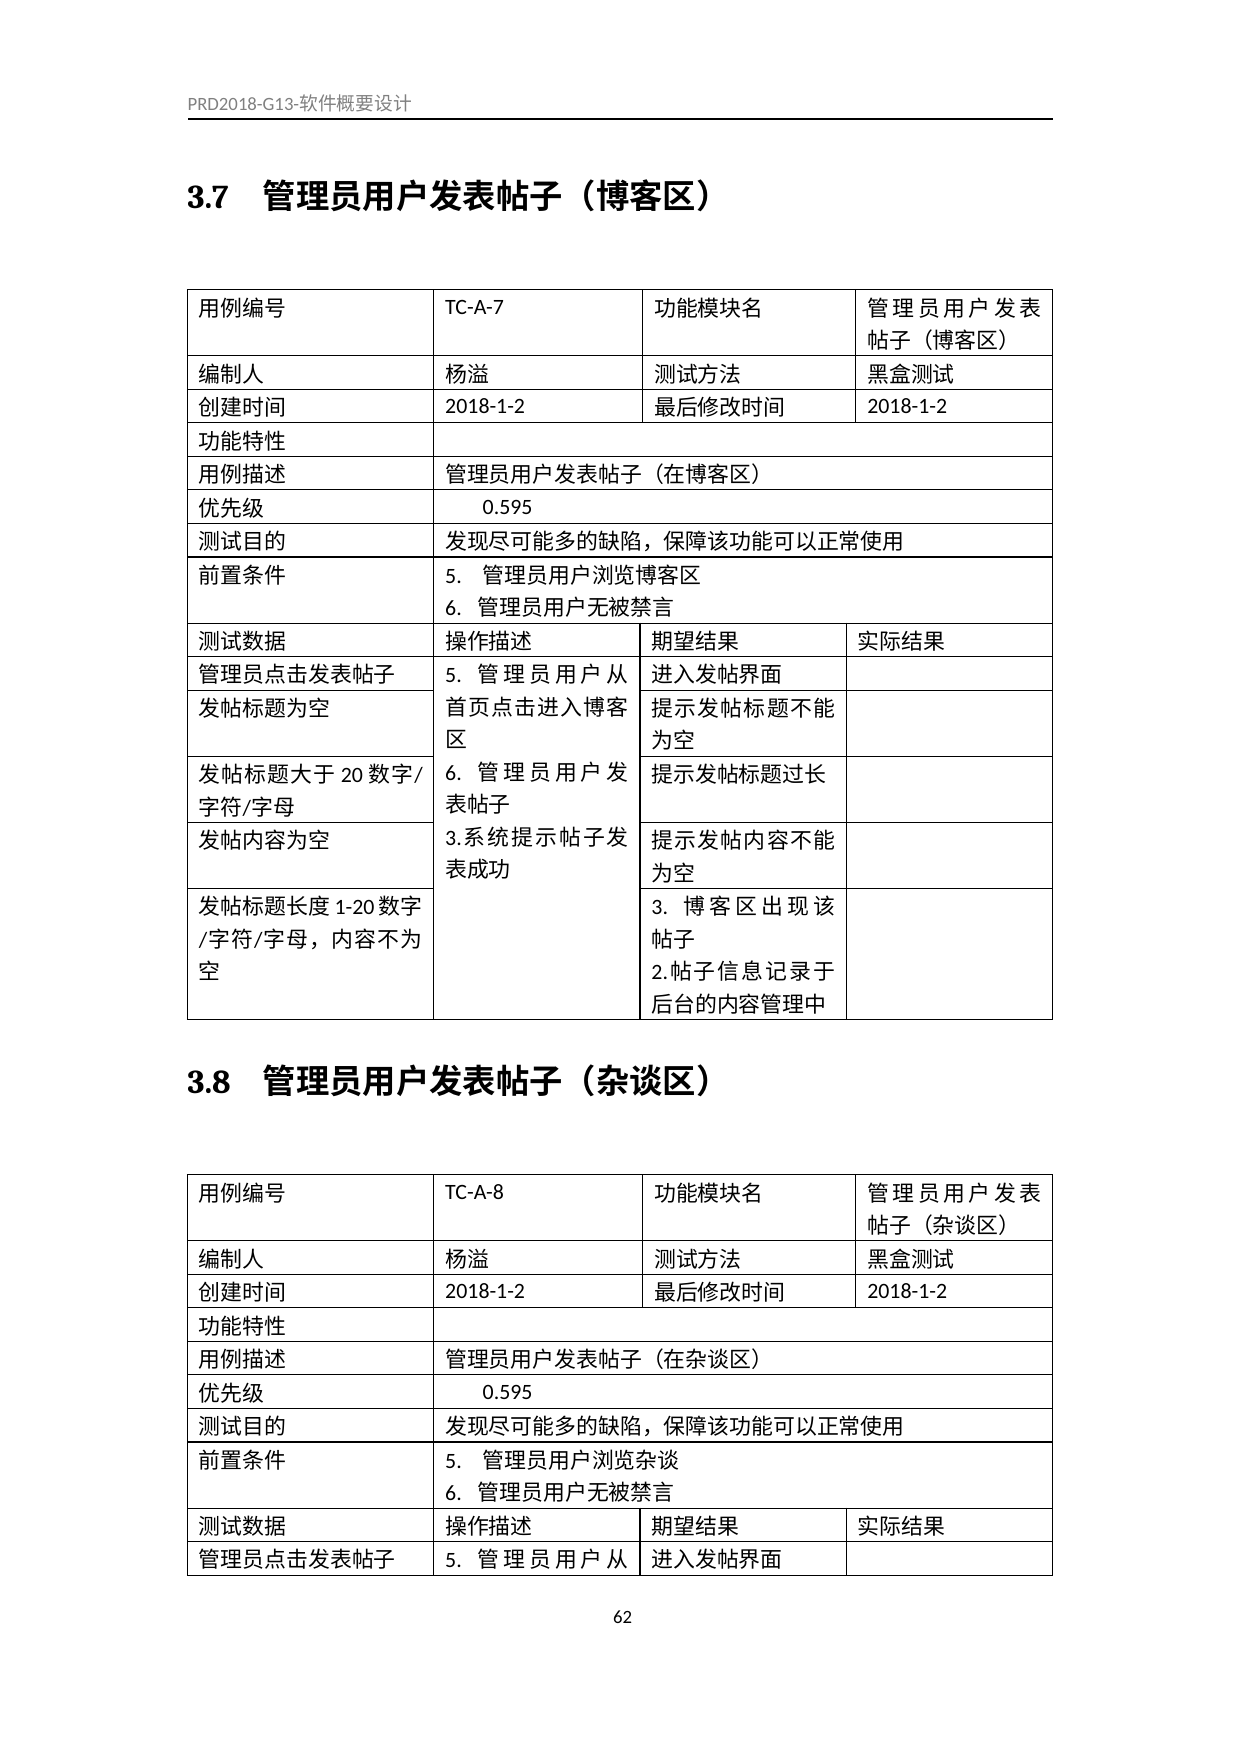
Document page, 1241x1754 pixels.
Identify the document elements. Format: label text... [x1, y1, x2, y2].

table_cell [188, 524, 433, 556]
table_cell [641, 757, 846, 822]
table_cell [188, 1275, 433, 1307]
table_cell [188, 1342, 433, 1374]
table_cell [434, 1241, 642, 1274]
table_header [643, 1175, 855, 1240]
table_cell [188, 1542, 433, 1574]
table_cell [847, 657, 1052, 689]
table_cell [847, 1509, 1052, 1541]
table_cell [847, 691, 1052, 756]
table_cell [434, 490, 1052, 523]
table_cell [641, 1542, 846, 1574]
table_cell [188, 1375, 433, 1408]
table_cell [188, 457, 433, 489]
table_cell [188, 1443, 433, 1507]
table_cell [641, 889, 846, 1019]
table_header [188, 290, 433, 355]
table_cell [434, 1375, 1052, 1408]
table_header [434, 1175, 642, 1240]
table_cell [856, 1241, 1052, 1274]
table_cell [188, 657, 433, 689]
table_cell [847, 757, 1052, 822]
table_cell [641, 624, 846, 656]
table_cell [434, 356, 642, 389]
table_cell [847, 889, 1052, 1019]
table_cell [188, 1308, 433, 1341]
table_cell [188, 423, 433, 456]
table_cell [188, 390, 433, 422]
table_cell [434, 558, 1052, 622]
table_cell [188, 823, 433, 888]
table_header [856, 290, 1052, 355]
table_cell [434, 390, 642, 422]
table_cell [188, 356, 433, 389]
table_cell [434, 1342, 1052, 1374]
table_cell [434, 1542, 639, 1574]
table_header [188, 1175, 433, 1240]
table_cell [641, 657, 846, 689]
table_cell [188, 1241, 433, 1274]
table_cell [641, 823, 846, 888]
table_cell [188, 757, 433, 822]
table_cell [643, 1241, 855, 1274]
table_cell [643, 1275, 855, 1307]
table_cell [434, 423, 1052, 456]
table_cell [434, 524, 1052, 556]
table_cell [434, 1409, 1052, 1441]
subtitle 管理员用户发表帖子（博客区） [187, 162, 1053, 227]
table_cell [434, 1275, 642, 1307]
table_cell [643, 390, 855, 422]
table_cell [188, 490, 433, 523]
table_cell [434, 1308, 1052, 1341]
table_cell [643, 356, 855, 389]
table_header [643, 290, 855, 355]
subtitle 管理员用户发表帖子（杂谈区） [187, 1047, 1053, 1112]
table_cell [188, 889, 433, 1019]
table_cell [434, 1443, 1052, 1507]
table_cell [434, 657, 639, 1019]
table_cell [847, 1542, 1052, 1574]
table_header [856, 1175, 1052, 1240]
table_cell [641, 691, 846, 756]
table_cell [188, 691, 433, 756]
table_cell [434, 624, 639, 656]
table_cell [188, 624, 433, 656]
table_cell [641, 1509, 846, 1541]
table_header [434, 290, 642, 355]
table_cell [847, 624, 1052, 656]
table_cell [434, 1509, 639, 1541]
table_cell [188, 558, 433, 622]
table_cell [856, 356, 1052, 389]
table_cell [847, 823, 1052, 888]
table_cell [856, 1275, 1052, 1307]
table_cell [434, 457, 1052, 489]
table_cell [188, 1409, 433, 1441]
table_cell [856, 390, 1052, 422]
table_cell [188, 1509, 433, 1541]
